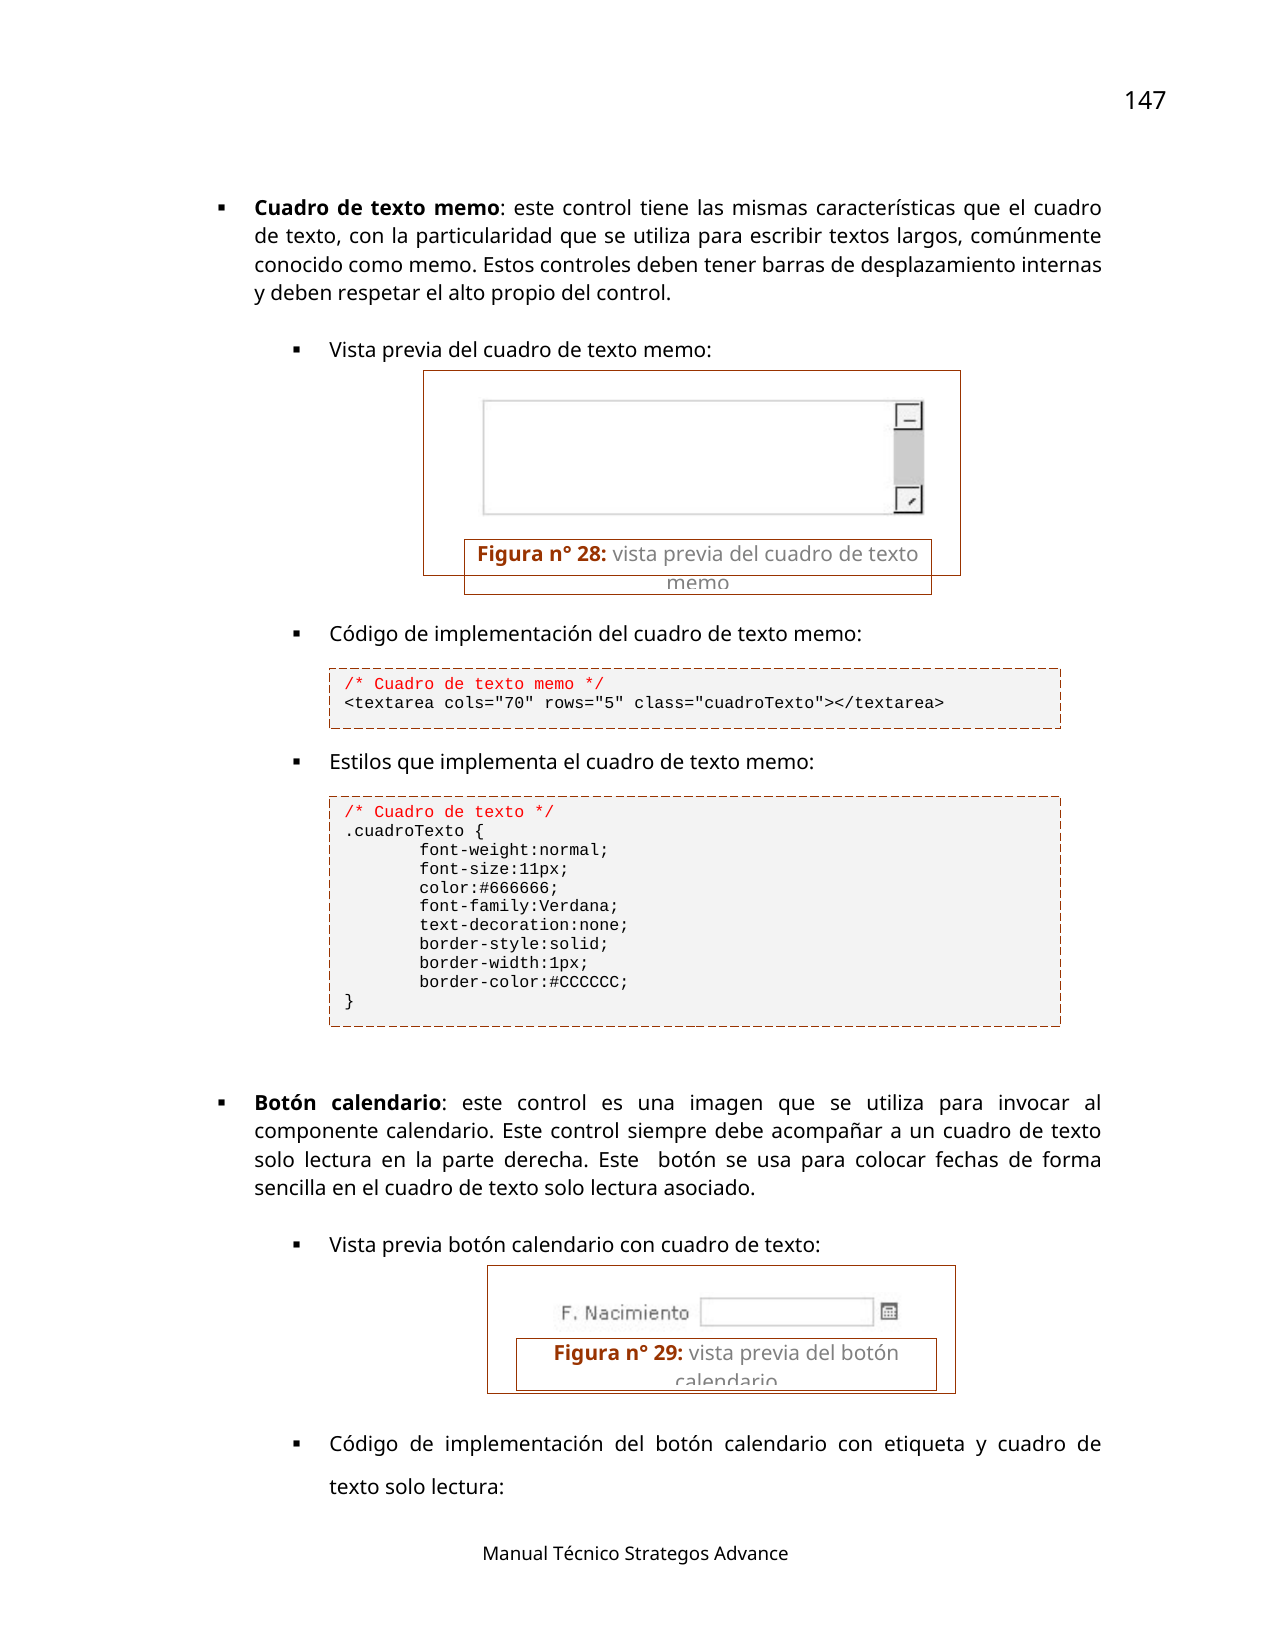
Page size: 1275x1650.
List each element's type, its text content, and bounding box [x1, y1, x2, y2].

picture [478, 397, 930, 522]
list Estilos que implementa el cuadro de texto memo: [292, 747, 1103, 776]
list Vista previa del cuadro de texto memo: [292, 335, 1103, 364]
list Vista previa botón calendario con cuadro de texto: [292, 1230, 1103, 1259]
picture [553, 1292, 908, 1332]
list Cuadro de texto memo: este control tiene las mismas características que el cuadro de texto, con la particularidad que se utiliza para escribir textos largos, comúnmente conocido como memo. Estos controles deben tener barras de desplazamiento internas y deben respetar el alto propio del control. [217, 193, 1103, 307]
list Código de implementación del cuadro de texto memo: [292, 619, 1103, 648]
list Código de implementación del botón calendario con etiqueta y cuadro de texto solo lectura: [292, 1429, 1103, 1500]
list Botón calendario: este control es una imagen que se utiliza para invocar al componente calendario. Este control siempre debe acompañar a un cuadro de texto solo lectura en la parte derecha. Este botón se usa para colocar fechas de forma sencilla en el cuadro de texto solo lectura asociado. [217, 1088, 1103, 1202]
